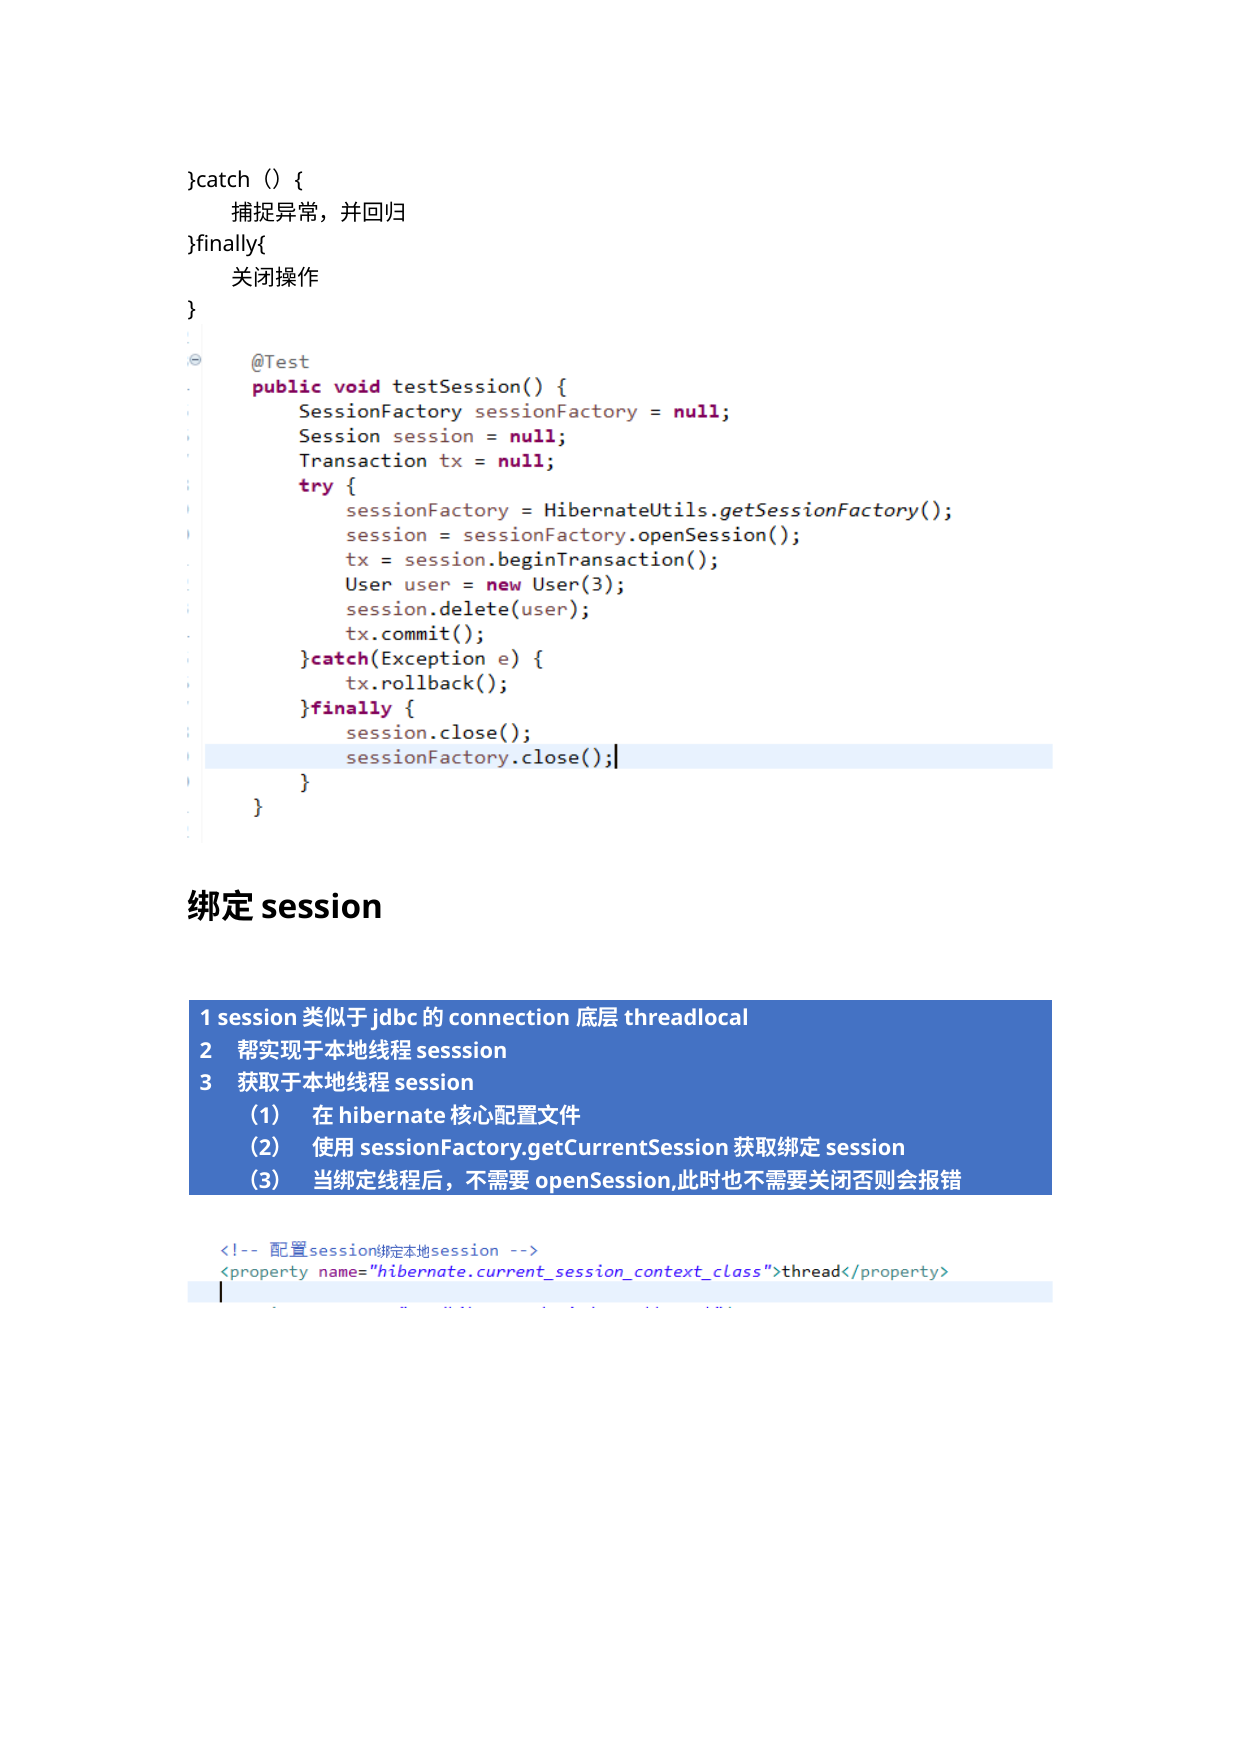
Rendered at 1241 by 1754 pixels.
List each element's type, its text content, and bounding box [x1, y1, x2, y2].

text }finally{ [187, 227, 1053, 259]
picture [187, 1228, 1053, 1308]
subtitle 绑定session [187, 872, 1053, 937]
text } [187, 292, 1053, 324]
text }catch（）{ [187, 162, 1053, 194]
picture [187, 324, 1053, 843]
table_header 1 session类似于jdbc的connection 底层threadlocal 帮实现于本地线程sesssion 获取于本地线程session 在hibernate核心配置文件 使用sessionFactory.getCurrentSession获取绑定session 当绑定线程后，不需要openSession,此时也不需要关闭否则会报错 [189, 1000, 1052, 1195]
text 关闭操作 [187, 259, 1053, 292]
text 捕捉异常，并回归 [187, 194, 1053, 227]
